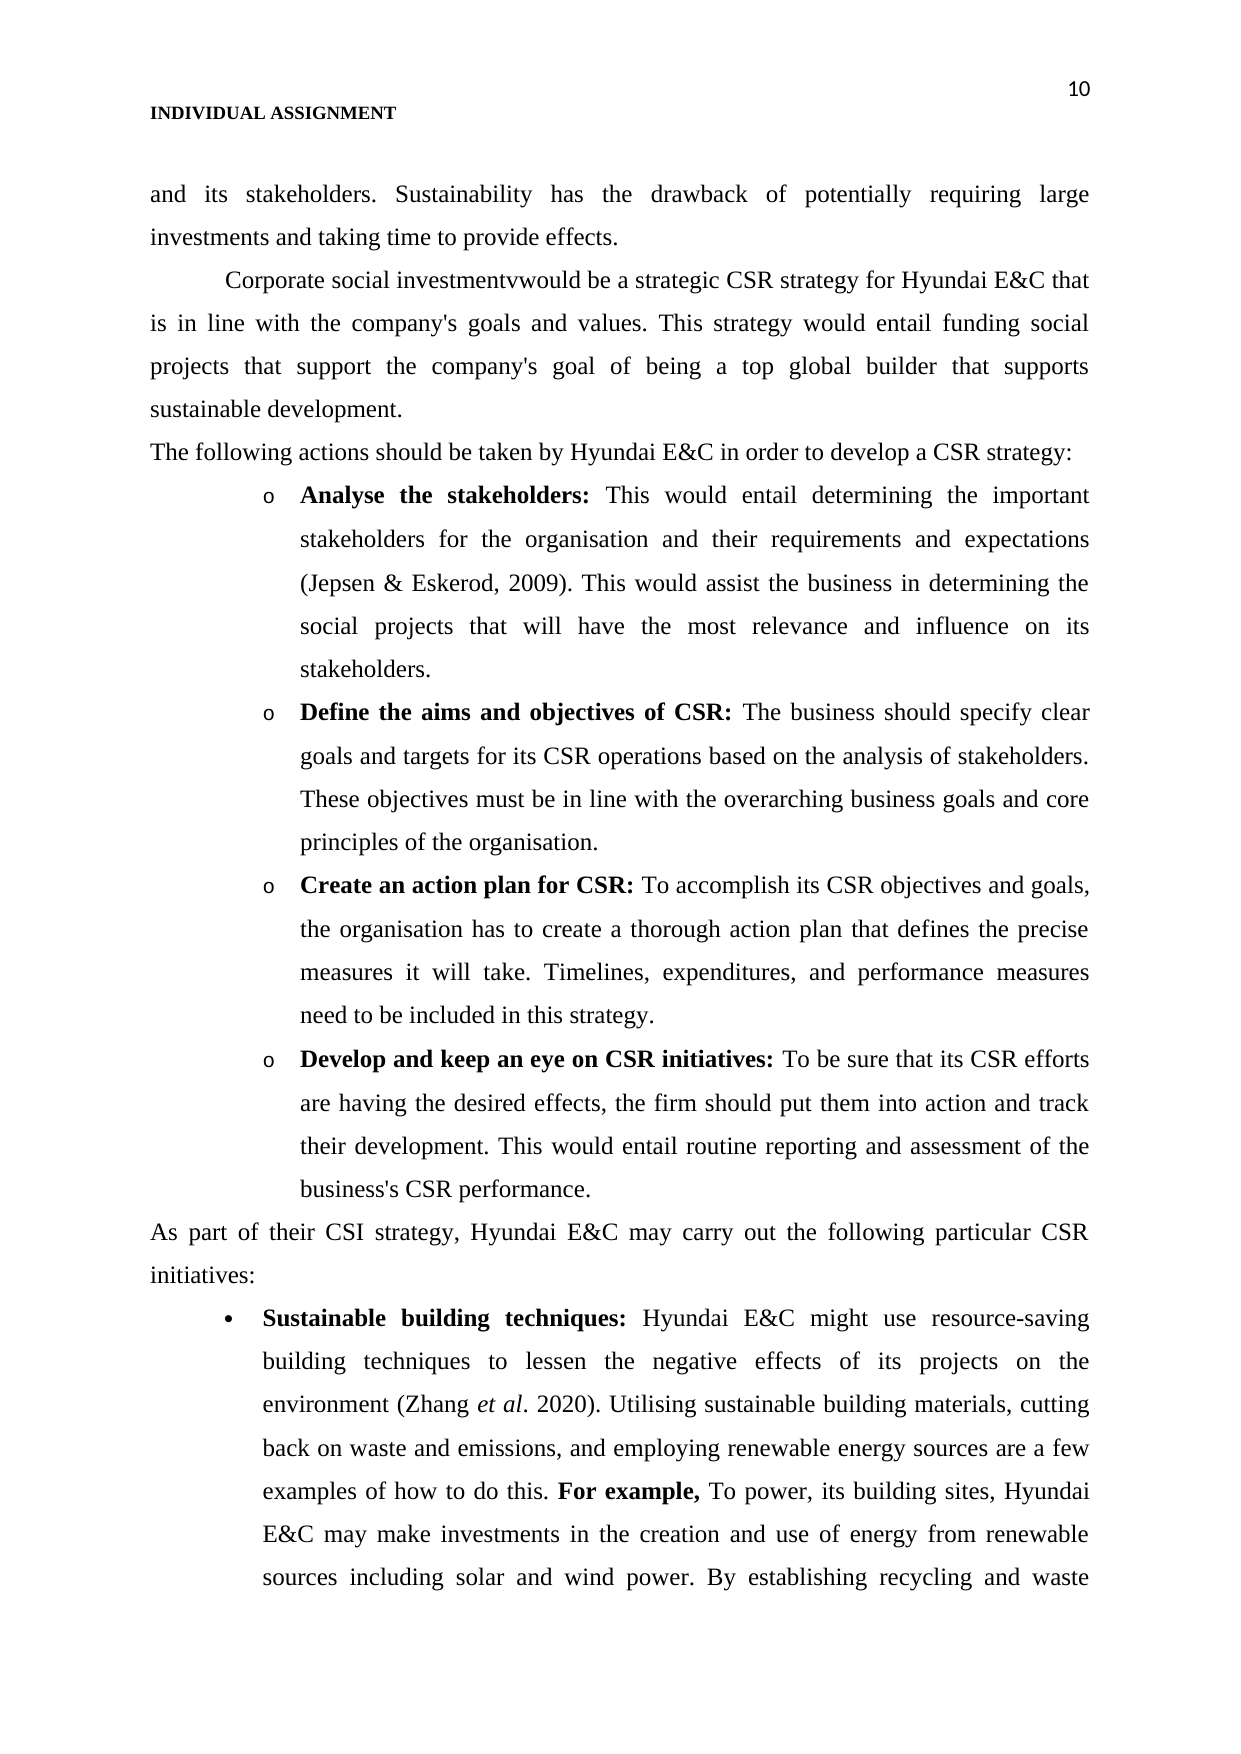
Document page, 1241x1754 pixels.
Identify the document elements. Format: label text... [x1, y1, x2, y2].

text Corporate social investmentvwould be a strategic CSR strategy for Hyundai E&C that is in line with the company's goals and values. This strategy would entail funding social projects that support the company's goal of being a top global builder that supports sustainable development. [150, 265, 1090, 423]
list Develop and keep an eye on CSR initiatives: To be sure that its CSR efforts are having the desired effects, the firm should put them into action and track their development. This would entail routine reporting and assessment of the business's CSR performance. [262, 1044, 1090, 1203]
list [225, 1303, 1090, 1591]
list Create an action plan for CSR: To accomplish its CSR objectives and goals, the organisation has to create a thorough action plan that defines the precise measures it will take. Timelines, expenditures, and performance measures need to be included in this strategy. [262, 870, 1090, 1029]
text The following actions should be taken by Hyundai E&C in order to develop a CSR strategy: [150, 437, 1090, 466]
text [150, 179, 1090, 251]
list Analyse the stakeholders: This would entail determining the important stakeholders for the organisation and their requirements and expectations (Jepsen & Eskerod, 2009). This would assist the business in determining the social projects that will have the most relevance and influence on its stakeholders. [262, 481, 1090, 683]
list Define the aims and objectives of CSR: The business should specify clear goals and targets for its CSR operations based on the analysis of stakeholders. These objectives must be in line with the overarching business goals and core principles of the organisation. [262, 697, 1090, 856]
text As part of their CSI strategy, Hyundai E&C may carry out the following particular CSR initiatives: [150, 1217, 1090, 1289]
